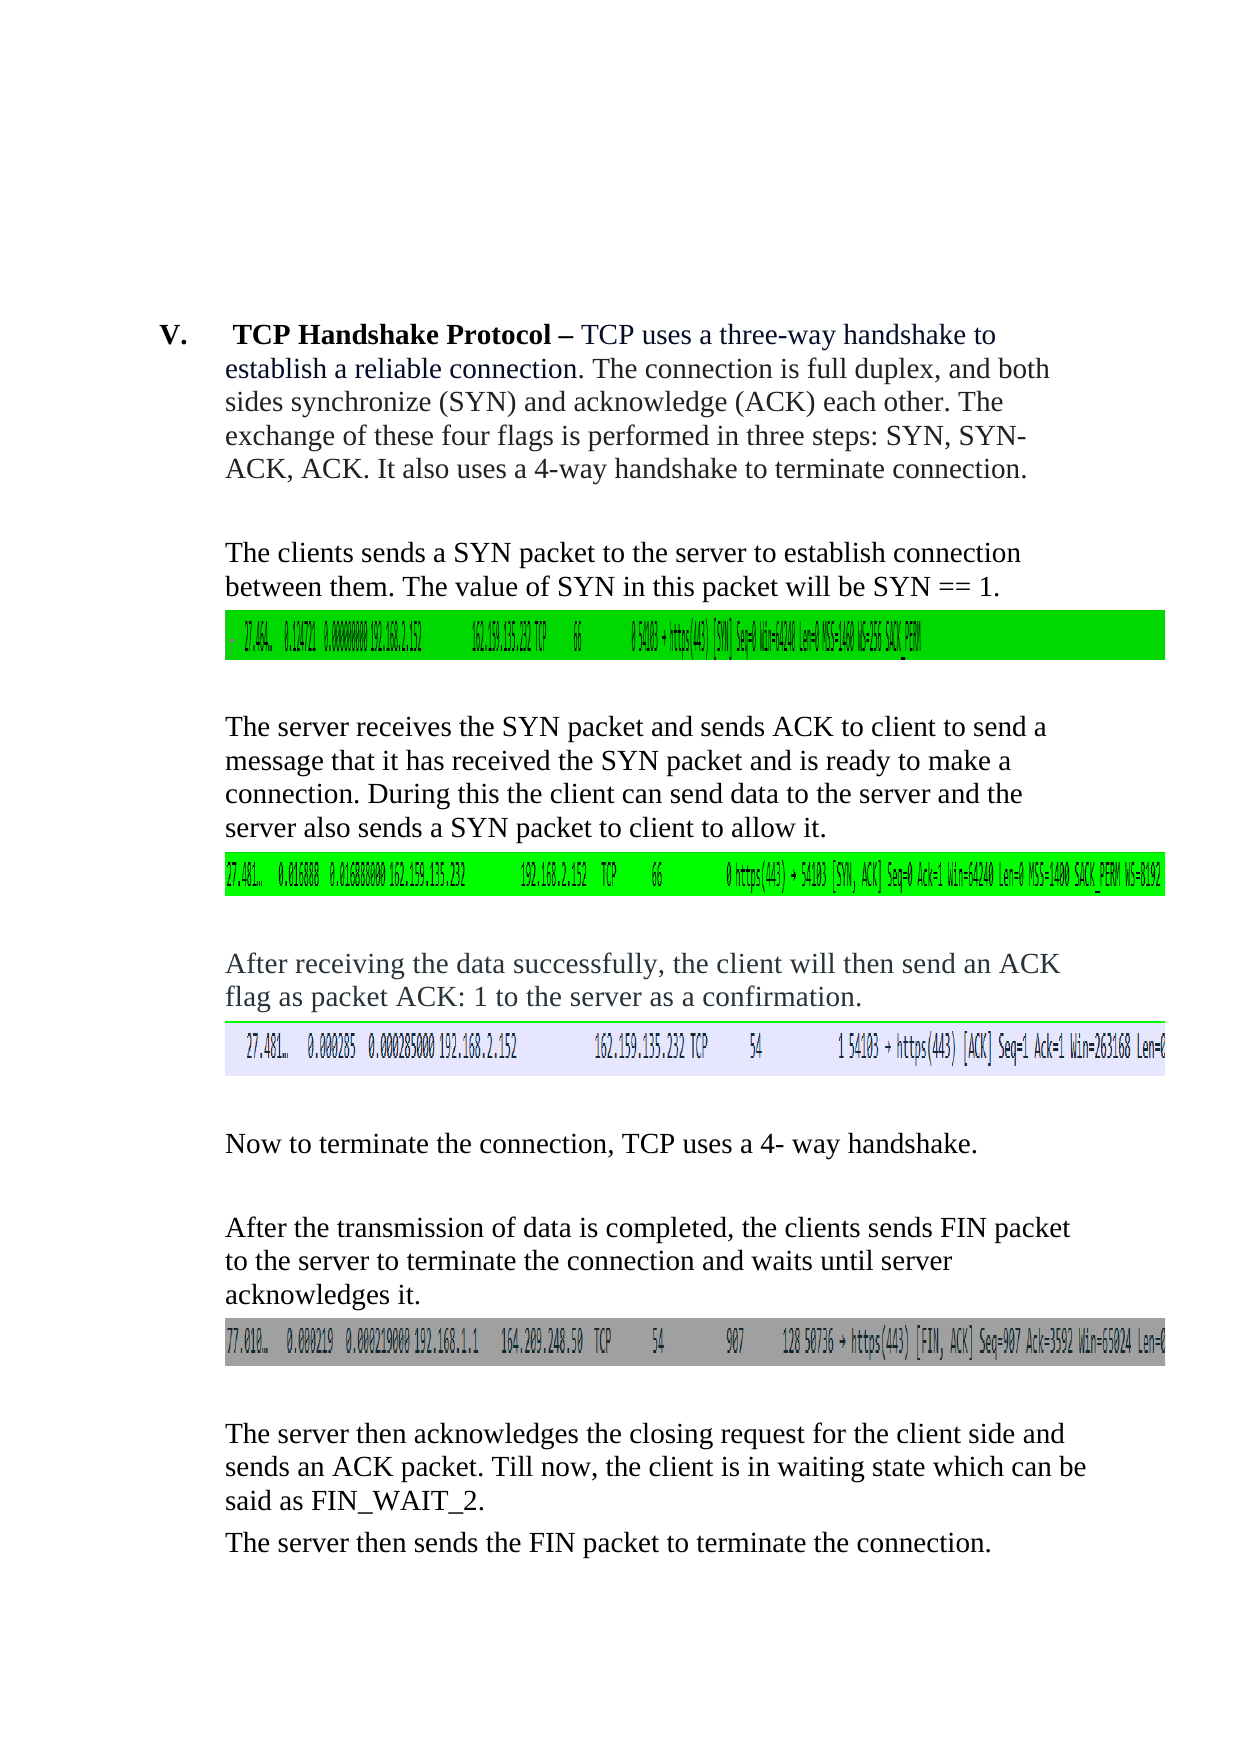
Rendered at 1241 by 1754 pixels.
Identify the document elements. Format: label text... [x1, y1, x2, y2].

list The clients sends a SYN packet to the server to establish connection between them. The value of SYN in this packet will be SYN == 1. [225, 535, 1090, 602]
picture [225, 610, 1166, 660]
list Now to terminate the connection, TCP uses a 4- way handshake. [225, 1126, 1090, 1160]
list The server then sends the FIN packet to terminate the connection. [225, 1525, 1090, 1558]
picture [225, 1021, 1166, 1076]
list The server receives the SYN packet and sends ACK to client to send a message that it has received the SYN packet and is ready to make a connection. During this the client can send data to the server and the server also sends a SYN packet to client to allow it. [225, 709, 1090, 844]
picture [225, 1318, 1166, 1366]
list TCP Handshake Protocol – TCP uses a three-way handshake to establish a reliable connection. The connection is full duplex, and both sides synchronize (SYN) and acknowledge (ACK) each other. The exchange of these four flags is performed in three steps: SYN, SYN-ACK, ACK. It also uses a 4-way handshake to terminate connection. [187, 317, 1090, 485]
list After receiving the data successfully, the client will then send an ACK flag as packet ACK: 1 to the server as a confirmation. [225, 946, 1090, 1013]
list The server then acknowledges the closing request for the client side and sends an ACK packet. Till now, the client is in waiting state which can be said as FIN_WAIT_2. [225, 1416, 1090, 1517]
picture [225, 852, 1166, 896]
list After the transmission of data is completed, the clients sends FIN packet to the server to terminate the connection and waits until server acknowledges it. [225, 1210, 1090, 1311]
